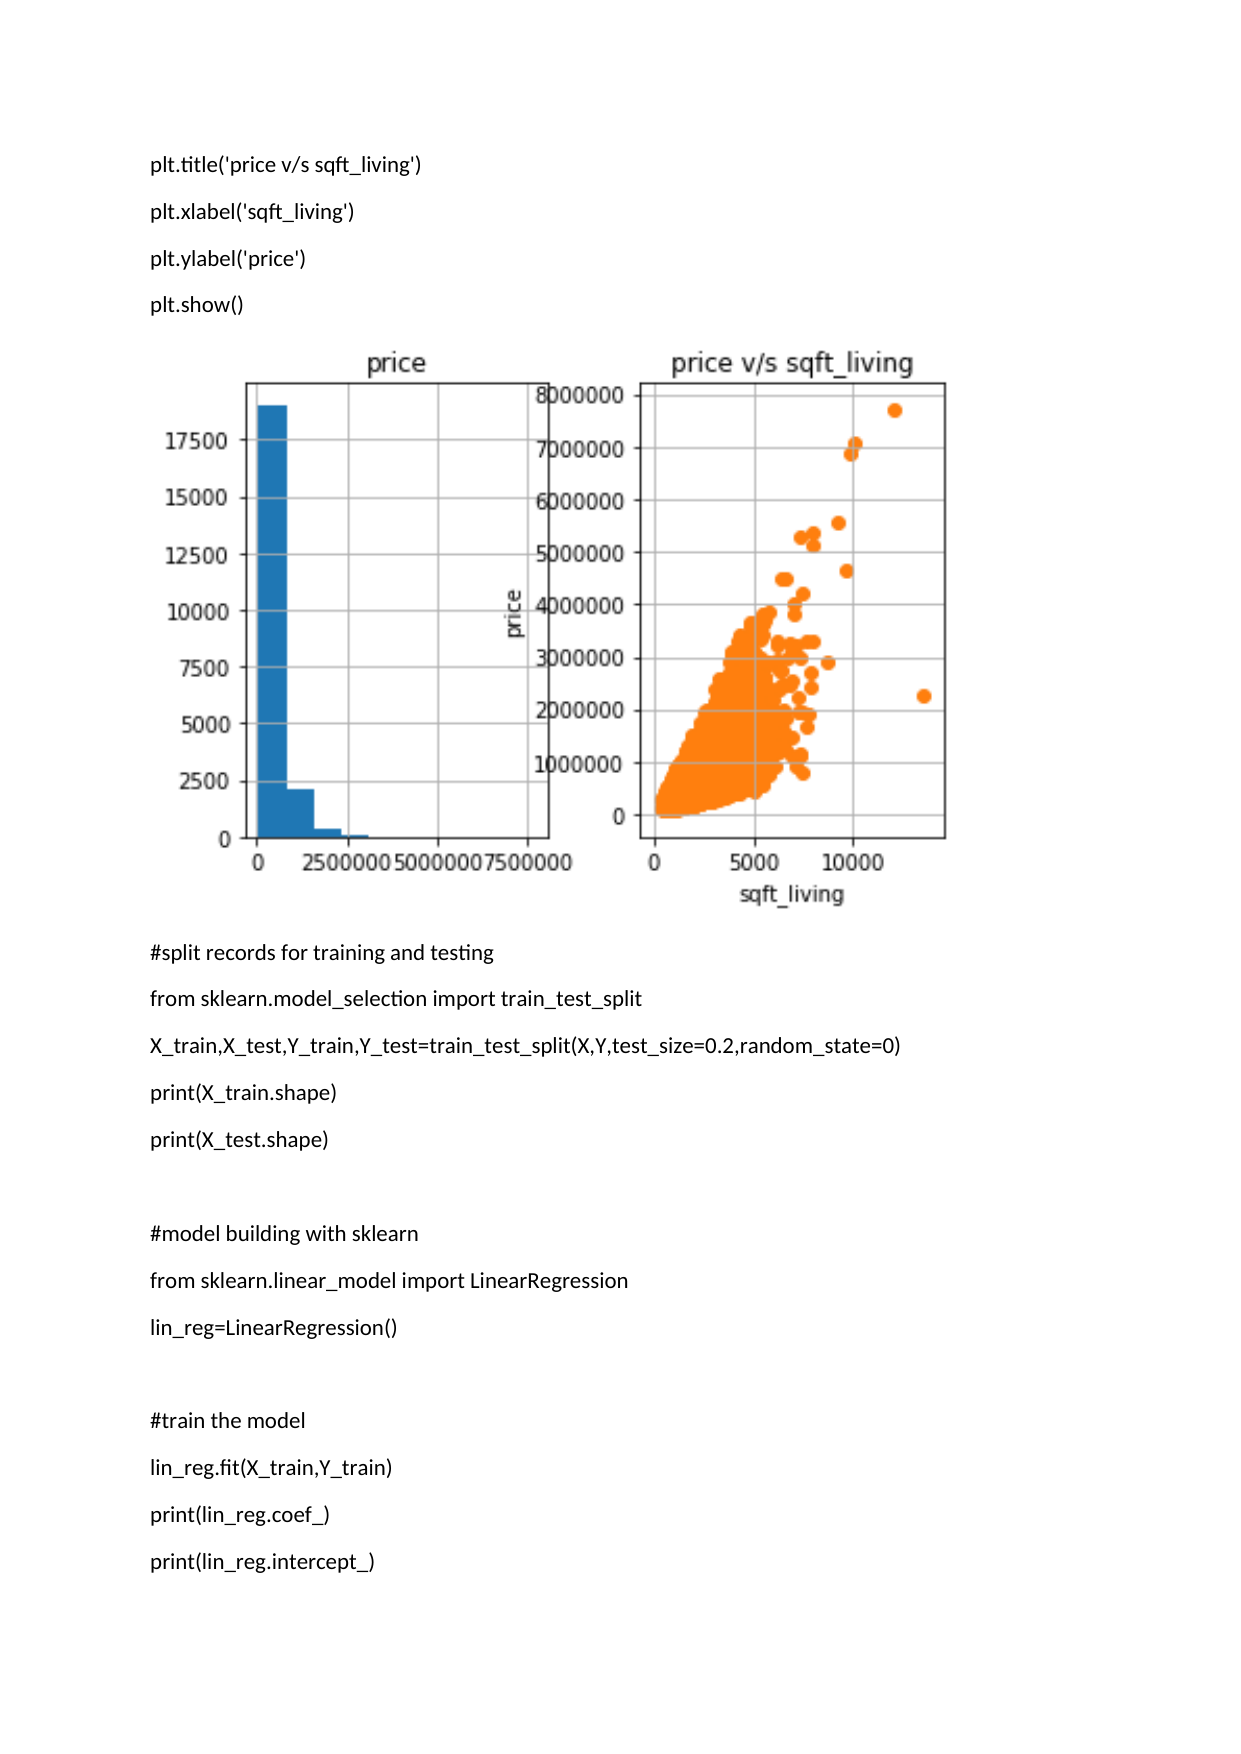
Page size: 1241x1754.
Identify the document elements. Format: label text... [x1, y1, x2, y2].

text lin_reg.fit(X_train,Y_train) [150, 1453, 1090, 1481]
text plt.xlabel('sqft_living') [150, 197, 1090, 225]
text print(X_test.shape) [150, 1125, 1090, 1153]
text plt.ylabel('price') [150, 244, 1090, 272]
text plt.show() [150, 291, 1090, 319]
text from sklearn.model_selection import train_test_split [150, 984, 1090, 1013]
text #split records for training and testing [150, 938, 1090, 966]
text print(X_train.shape) [150, 1078, 1090, 1106]
text lin_reg=LinearRegression() [150, 1313, 1090, 1341]
text from sklearn.linear_model import LinearRegression [150, 1266, 1090, 1294]
text print(lin_reg.intercept_) [150, 1547, 1090, 1575]
text X_train,X_test,Y_train,Y_test=train_test_split(X,Y,test_size=0.2,random_state=0) [150, 1031, 1090, 1059]
text #train the model [150, 1406, 1090, 1434]
text #model building with sklearn [150, 1219, 1090, 1247]
text print(lin_reg.coef_) [150, 1500, 1090, 1528]
picture [150, 337, 957, 919]
text plt.title('price v/s sqft_living') [150, 150, 1090, 178]
